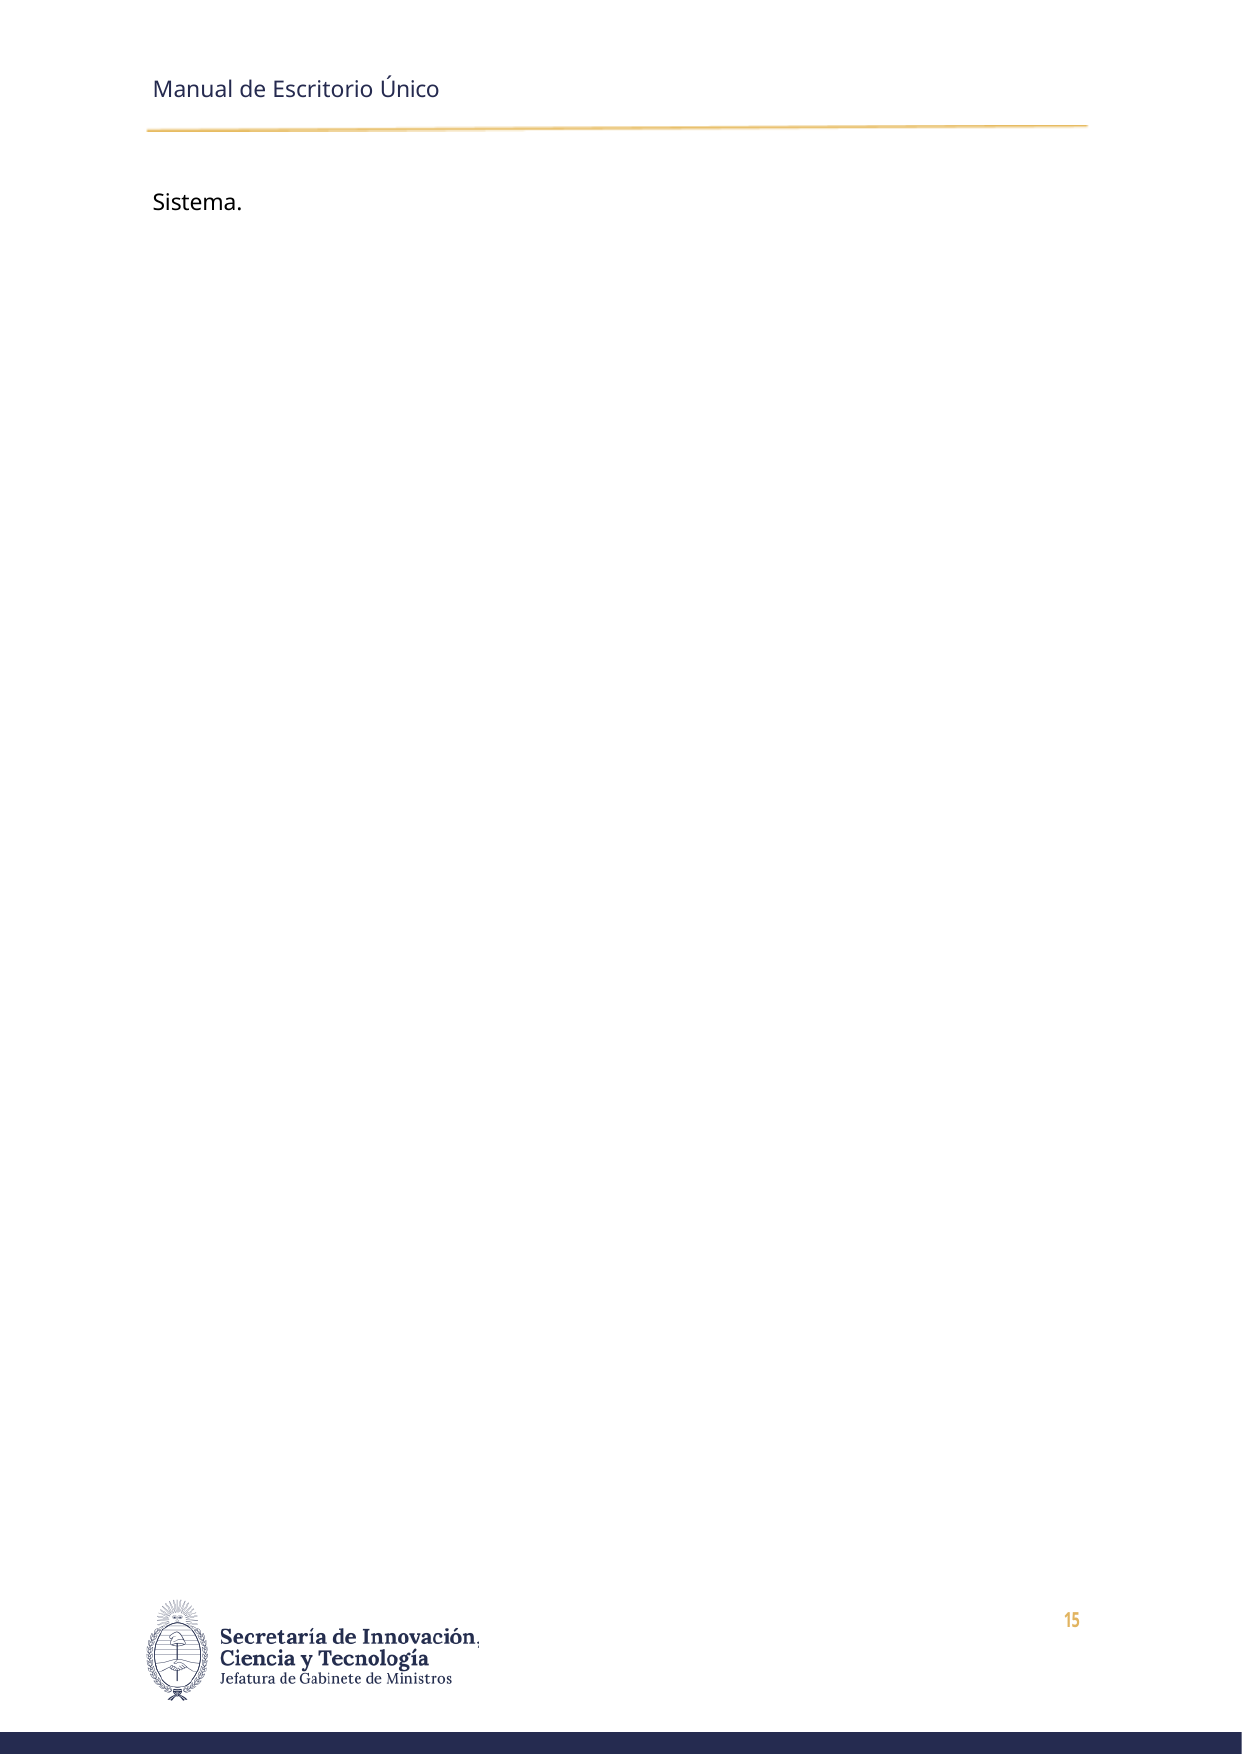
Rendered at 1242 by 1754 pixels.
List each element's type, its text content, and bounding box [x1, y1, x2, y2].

picture [146, 125, 1089, 132]
picture [146, 1599, 479, 1701]
picture [0, 1732, 1242, 1754]
